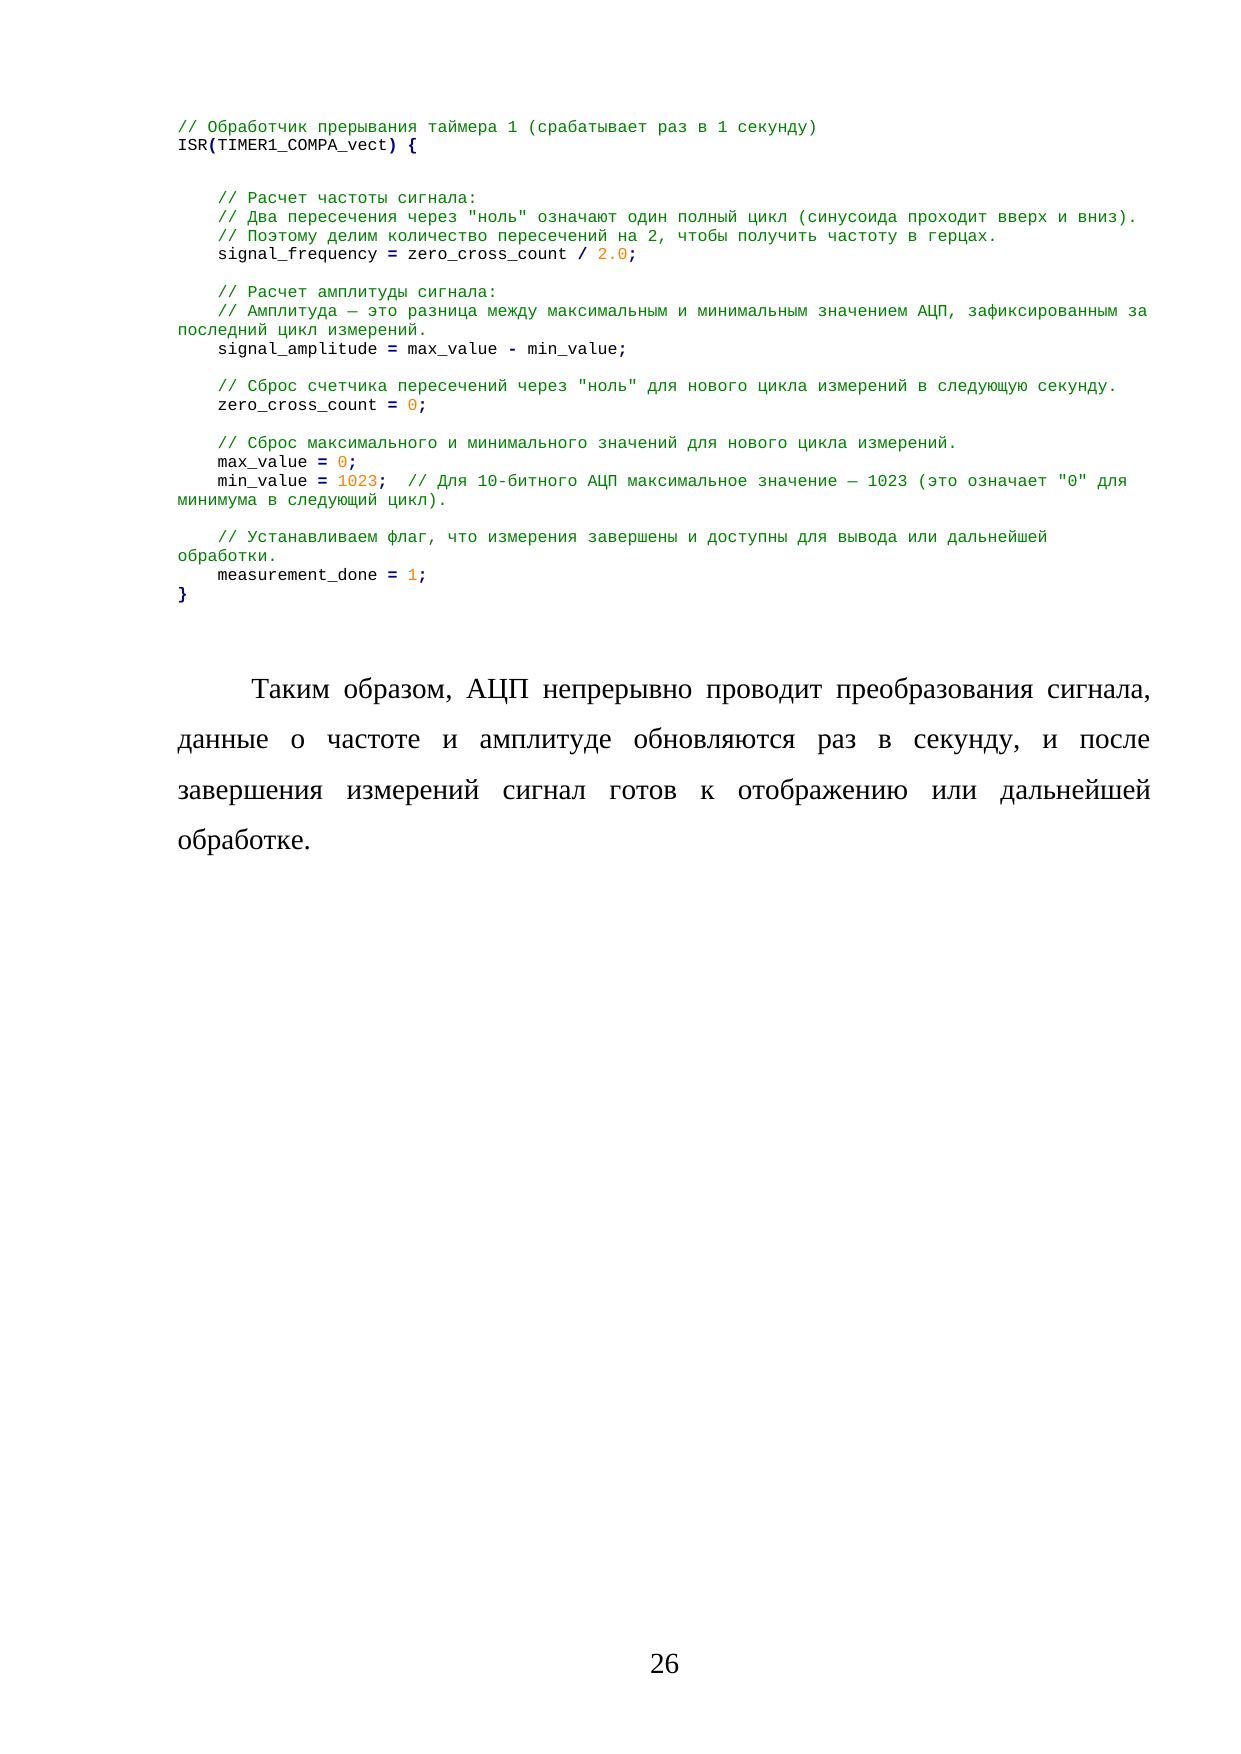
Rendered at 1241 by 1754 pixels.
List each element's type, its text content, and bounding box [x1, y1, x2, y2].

text // Поэтому делим количество пересечений на 2, чтобы получить частоту в герцах. [177, 227, 1152, 246]
text // Два пересечения через "ноль" означают один полный цикл (синусоида проходит вверх и вниз). [177, 208, 1152, 227]
text max_value = 0; [177, 453, 1152, 472]
text // Расчет частоты сигнала: [177, 189, 1152, 208]
text // Сброс максимального и минимального значений для нового цикла измерений. [177, 434, 1152, 453]
text } [177, 585, 1152, 604]
text Таким образом, АЦП непрерывно проводит преобразования сигнала, данные о частоте и амплитуде обновляются раз в секунду, и после завершения измерений сигнал готов к отображению или дальнейшей обработке. [177, 671, 1152, 856]
text // Сброс счетчика пересечений через "ноль" для нового цикла измерений в следующую секунду. [177, 378, 1152, 397]
text measurement_done = 1; [177, 566, 1152, 585]
text zero_cross_count = 0; [177, 397, 1152, 416]
text // Расчет амплитуды сигнала: [177, 284, 1152, 302]
text // Устанавливаем флаг, что измерения завершены и доступны для вывода или дальнейшей обработки. [177, 529, 1152, 566]
text signal_frequency = zero_cross_count / 2.0; [177, 246, 1152, 265]
text min_value = 1023; // Для 10-битного АЦП максимальное значение — 1023 (это означает "0" для минимума в следующий цикл). [177, 472, 1152, 510]
text // Обработчик прерывания таймера 1 (срабатывает раз в 1 секунду) [177, 118, 1152, 137]
text // Амплитуда — это разница между максимальным и минимальным значением АЦП, зафиксированным за последний цикл измерений. [177, 302, 1152, 340]
text ISR(TIMER1_COMPA_vect) { [177, 137, 1152, 156]
text signal_amplitude = max_value - min_value; [177, 340, 1152, 359]
